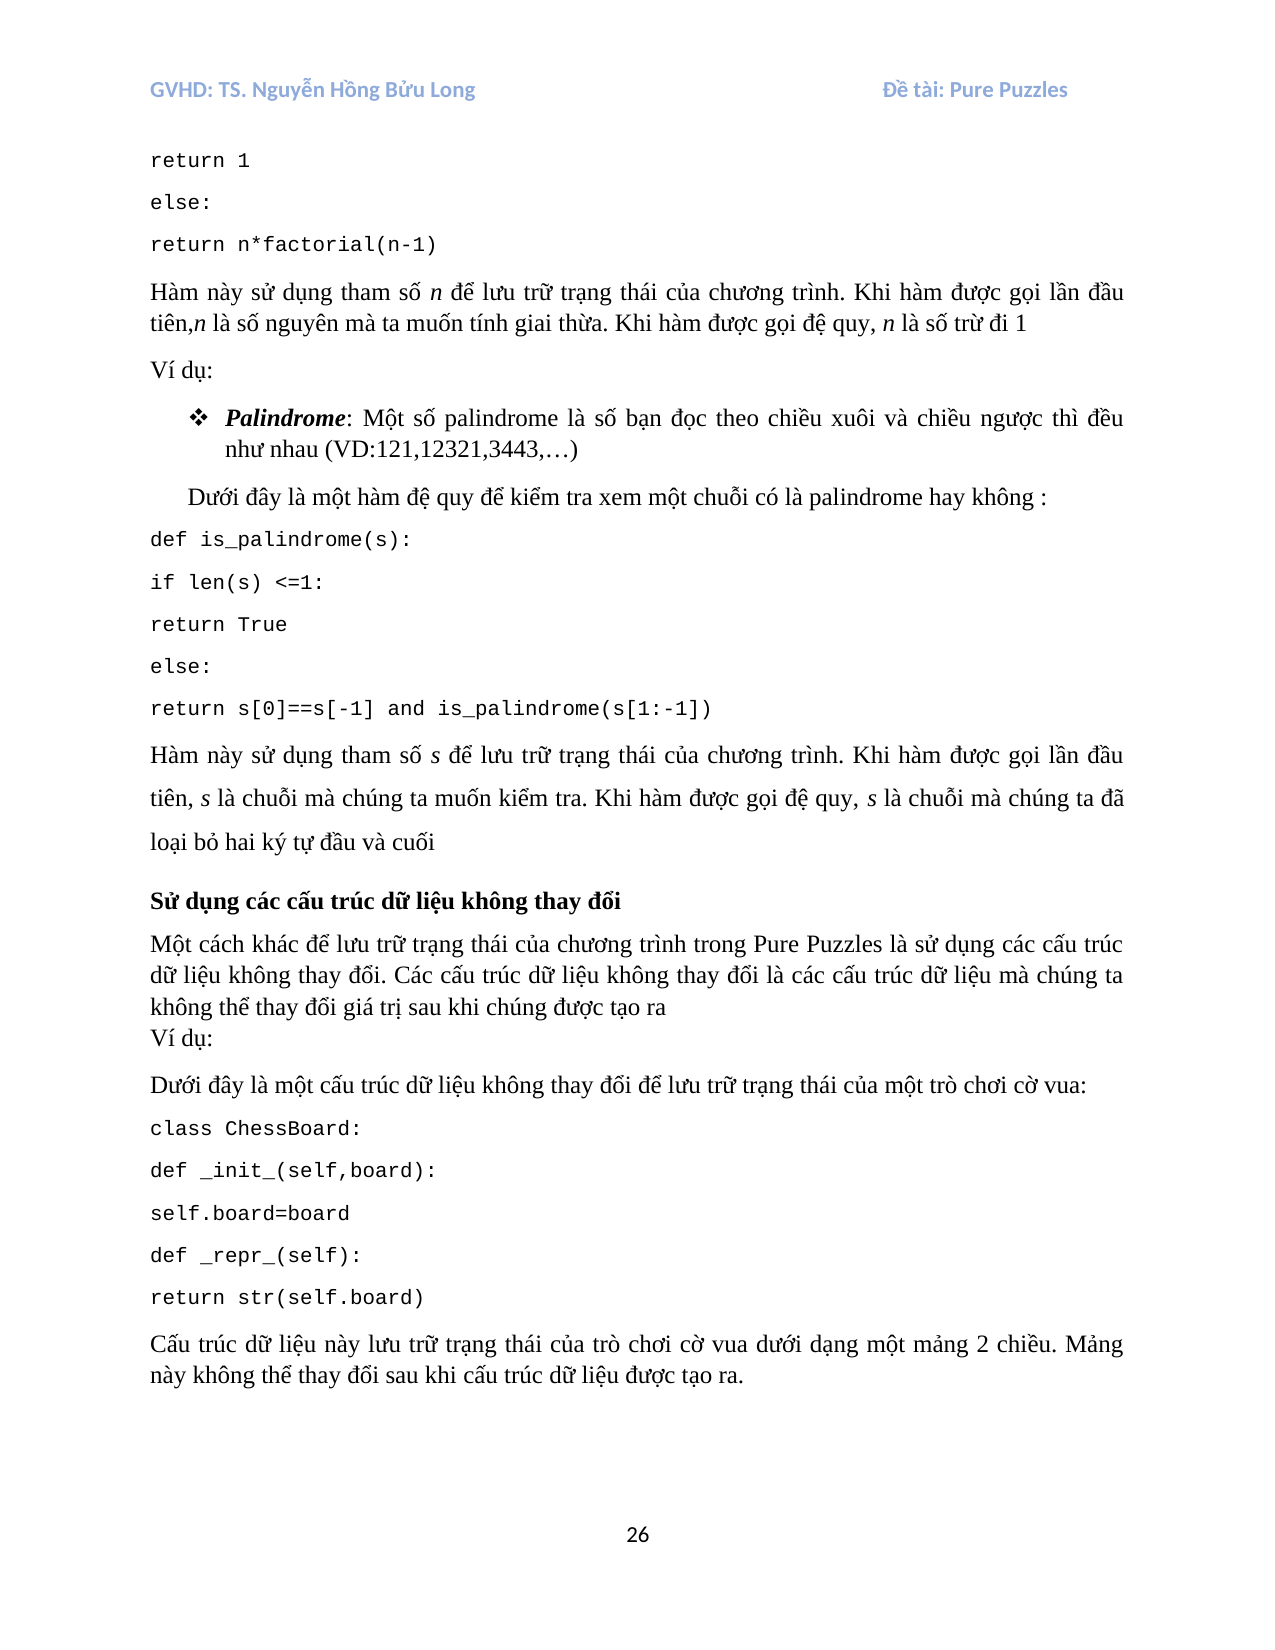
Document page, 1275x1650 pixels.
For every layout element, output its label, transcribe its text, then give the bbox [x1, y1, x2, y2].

text else: [150, 656, 1125, 680]
text Ví dụ: [150, 1023, 1125, 1051]
text def _repr_(self): [150, 1245, 1125, 1268]
text Hàm này sử dụng tham số s để lưu trữ trạng thái của chương trình. Khi hàm được gọi lần đầu tiên, s là chuỗi mà chúng ta muốn kiểm tra. Khi hàm được gọi đệ quy, s là chuỗi mà chúng ta đã loại bỏ hai ký tự đầu và cuối [150, 740, 1125, 855]
text Một cách khác để lưu trữ trạng thái của chương trình trong Pure Puzzles là sử dụng các cấu trúc dữ liệu không thay đổi. Các cấu trúc dữ liệu không thay đổi là các cấu trúc dữ liệu mà chúng ta không thể thay đổi giá trị sau khi chúng được tạo ra [150, 929, 1125, 1020]
text Dưới đây là một hàm đệ quy để kiểm tra xem một chuỗi có là palindrome hay không : [187, 482, 1125, 511]
text return True [150, 614, 1125, 637]
text def is_palindrome(s): [150, 529, 1125, 553]
text return str(self.board) [150, 1287, 1125, 1311]
text Dưới đây là một cấu trúc dữ liệu không thay đổi để lưu trữ trạng thái của một trò chơi cờ vua: [150, 1070, 1125, 1099]
text Sử dụng các cấu trúc dữ liệu không thay đổi [150, 886, 1125, 915]
text else: [150, 192, 1125, 216]
text Cấu trúc dữ liệu này lưu trữ trạng thái của trò chơi cờ vua dưới dạng một mảng 2 chiều. Mảng này không thể thay đổi sau khi cấu trúc dữ liệu được tạo ra. [150, 1329, 1125, 1389]
text return 1 [150, 150, 1125, 174]
list Palindrome: Một số palindrome là số bạn đọc theo chiều xuôi và chiều ngược thì đều như nhau (VD:121,12321,3443,…) [187, 403, 353, 463]
text Ví dụ: [150, 355, 1125, 384]
text Hàm này sử dụng tham số n để lưu trữ trạng thái của chương trình. Khi hàm được gọi lần đầu tiên,n là số nguyên mà ta muốn tính giai thừa. Khi hàm được gọi đệ quy, n là số trừ đi 1 [150, 277, 1125, 336]
text return n*factorial(n-1) [150, 234, 1125, 258]
list Palindrome: Một số palindrome là số bạn đọc theo chiều xuôi và chiều ngược thì đều như nhau (VD:121,12321,3443,…) [363, 432, 1125, 463]
text class ChessBoard: [150, 1118, 1125, 1142]
text def _init_(self,board): [150, 1160, 1125, 1184]
text return s[0]==s[-1] and is_palindrome(s[1:-1]) [150, 698, 1125, 722]
text if len(s) <=1: [150, 572, 1125, 595]
text self.board=board [150, 1202, 1125, 1226]
